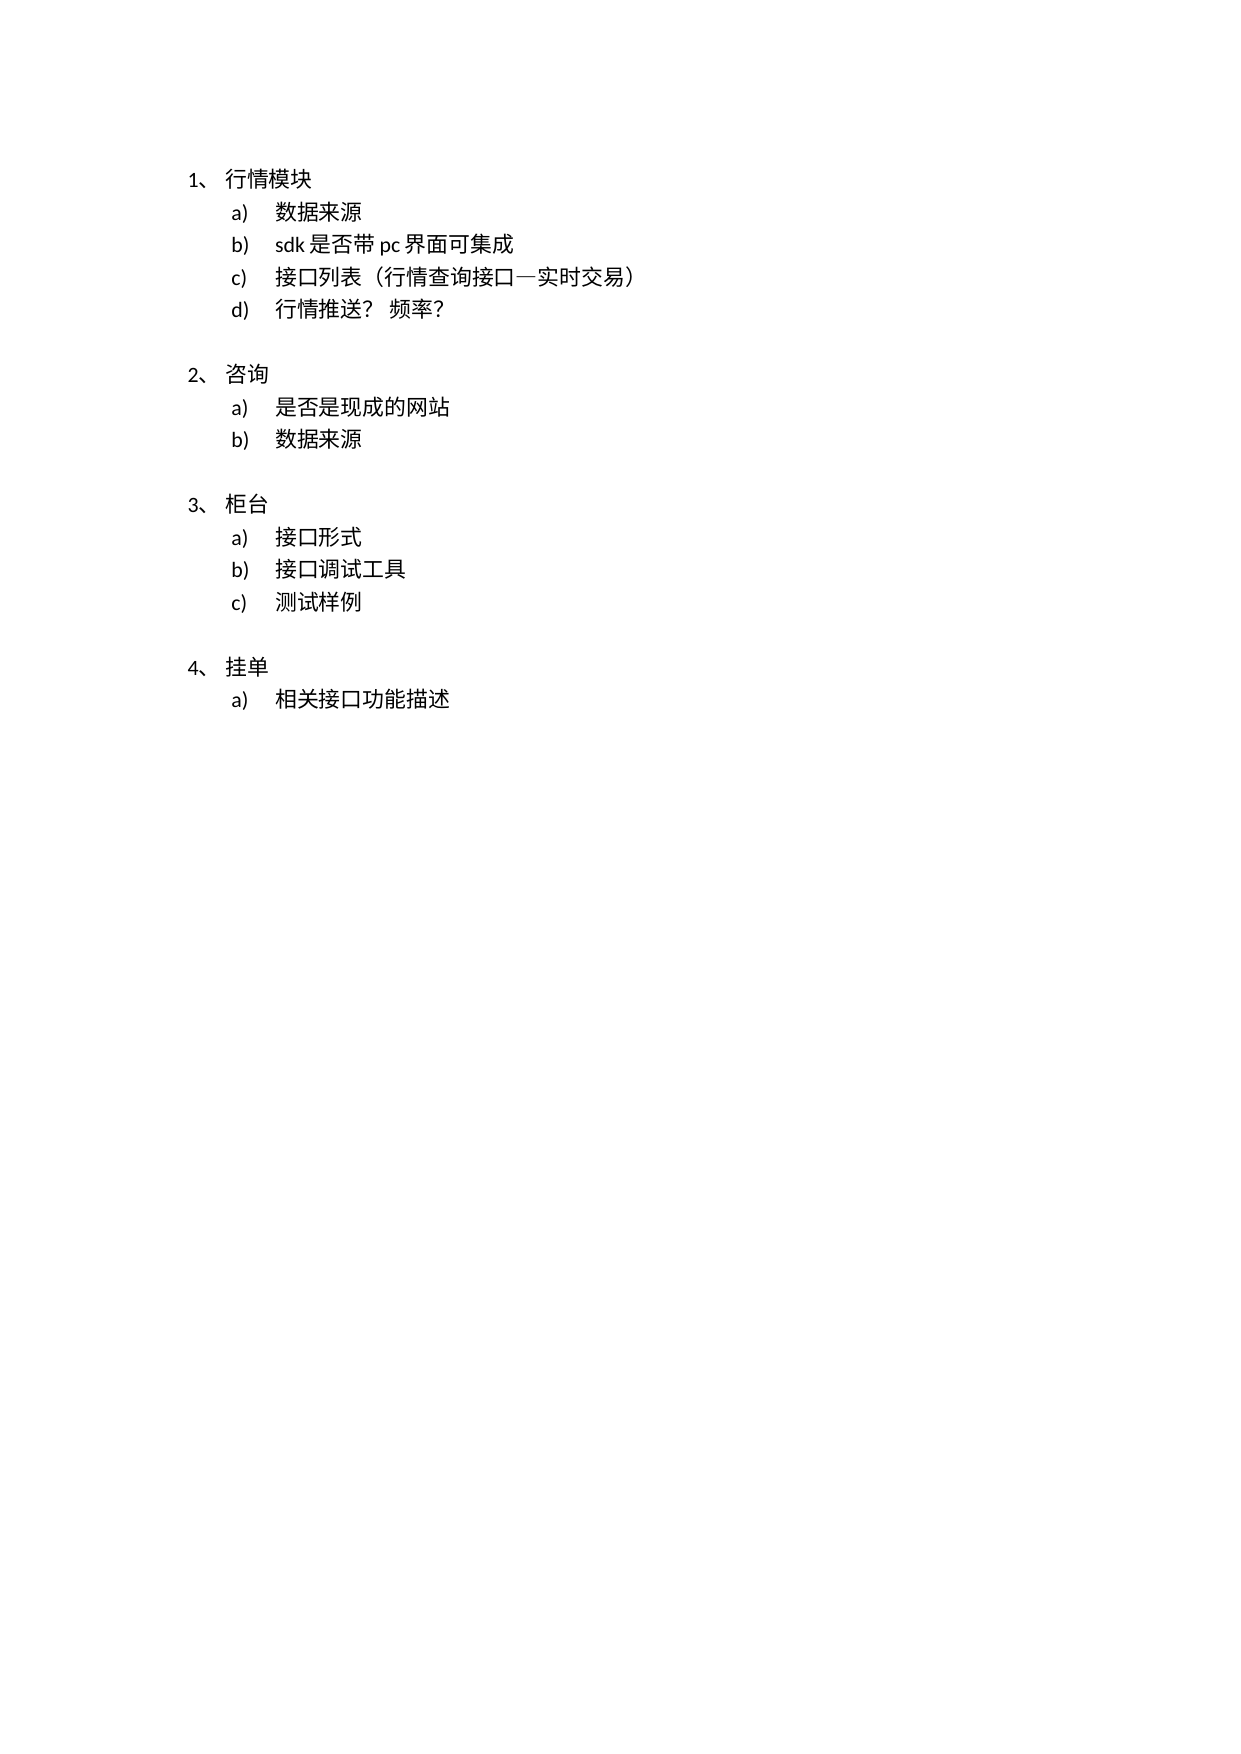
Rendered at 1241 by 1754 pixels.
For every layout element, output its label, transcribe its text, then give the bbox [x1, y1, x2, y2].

list 是否是现成的网站 [231, 389, 1053, 422]
list 数据来源 [231, 422, 1053, 454]
list 柜台 [187, 487, 1053, 519]
list 行情模块 [187, 162, 1053, 194]
list 接口列表（行情查询接口—实时交易） [231, 259, 1053, 292]
list 相关接口功能描述 [231, 682, 1053, 714]
list 挂单 [187, 649, 1053, 682]
list 行情推送？ 频率？ [231, 292, 1053, 324]
list 测试样例 [231, 584, 1053, 617]
list 接口形式 [231, 519, 1053, 552]
list 咨询 [187, 357, 1053, 389]
list sdk是否带pc界面可集成 [231, 227, 1053, 259]
list 接口调试工具 [231, 552, 1053, 584]
list 数据来源 [231, 194, 1053, 227]
